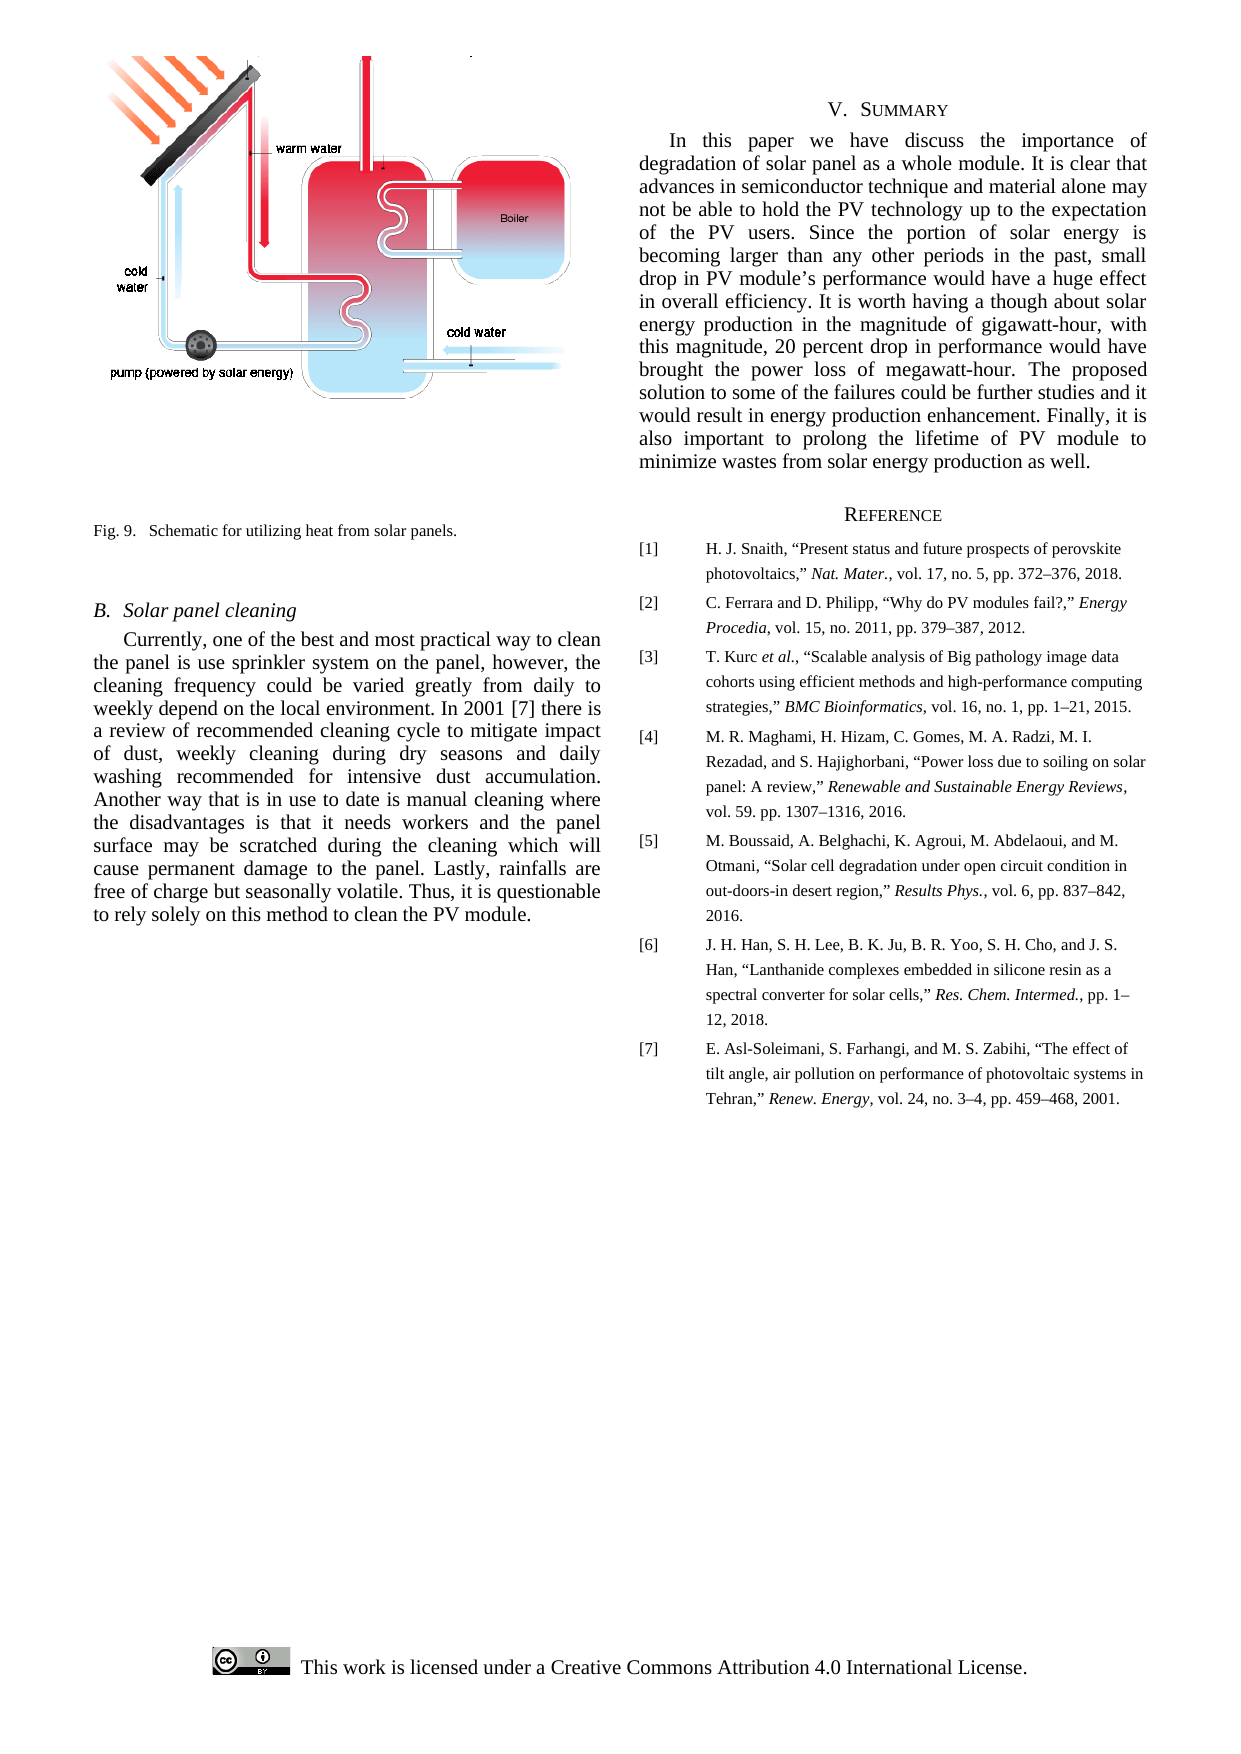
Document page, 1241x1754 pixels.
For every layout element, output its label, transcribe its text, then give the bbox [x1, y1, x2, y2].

text [1] H. J. Snaith, “Present status and future prospects of perovskite photovoltaics,” Nat. Mater., vol. 17, no. 5, pp. 372–376, 2018. [639, 534, 1147, 584]
text [6] J. H. Han, S. H. Lee, B. K. Ju, B. R. Yoo, S. H. Cho, and J. S. Han, “Lanthanide complexes embedded in silicone resin as a spectral converter for solar cells,” Res. Chem. Intermed., pp. 1–12, 2018. [639, 930, 1147, 1030]
subtitle Summary [639, 97, 1147, 121]
subtitle Solar panel cleaning [93, 598, 601, 622]
text [4] M. R. Maghami, H. Hizam, C. Gomes, M. A. Radzi, M. I. Rezadad, and S. Hajighorbani, “Power loss due to soiling on solar panel: A review,” Renewable and Sustainable Energy Reviews, vol. 59. pp. 1307–1316, 2016. [639, 722, 1147, 822]
picture [93, 56, 591, 412]
text [3] T. Kurc et al., “Scalable analysis of Big pathology image data cohorts using efficient methods and high-performance computing strategies,” BMC Bioinformatics, vol. 16, no. 1, pp. 1–21, 2015. [639, 643, 1147, 718]
picture [212, 1647, 290, 1675]
text [5] M. Boussaid, A. Belghachi, K. Agroui, M. Abdelaoui, and M. Otmani, “Solar cell degradation under open circuit condition in out-doors-in desert region,” Results Phys., vol. 6, pp. 837–842, 2016. [639, 826, 1147, 926]
text In this paper we have discuss the importance of degradation of solar panel as a whole module. It is clear that advances in semiconductor technique and material alone may not be able to hold the PV technology up to the expectation of the PV users. Since the portion of solar energy is becoming larger than any other periods in the past, small drop in PV module’s performance would have a huge effect in overall efficiency. It is worth having a though about solar energy production in the magnitude of gigawatt-hour, with this magnitude, 20 percent drop in performance would have brought the power loss of megawatt-hour. The proposed solution to some of the failures could be further studies and it would result in energy production enhancement. Finally, it is also important to prolong the lifetime of PV module to minimize wastes from solar energy production as well. [639, 129, 1147, 473]
text Schematic for utilizing heat from solar panels. [93, 521, 601, 540]
text [2] C. Ferrara and D. Philipp, “Why do PV modules fail?,” Energy Procedia, vol. 15, no. 2011, pp. 379–387, 2012. [639, 589, 1147, 639]
subtitle Reference [639, 502, 1147, 526]
text [7] E. Asl-Soleimani, S. Farhangi, and M. S. Zabihi, “The effect of tilt angle, air pollution on performance of photovoltaic systems in Tehran,” Renew. Energy, vol. 24, no. 3–4, pp. 459–468, 2001. [639, 1034, 1147, 1109]
text Currently, one of the best and most practical way to clean the panel is use sprinkler system on the panel, however, the cleaning frequency could be varied greatly from daily to weekly depend on the local environment. In 2001 [7] there is a review of recommended cleaning cycle to mitigate impact of dust, weekly cleaning during dry seasons and daily washing recommended for intensive dust accumulation. Another way that is in use to date is manual cleaning where the disadvantages is that it needs workers and the panel surface may be scratched during the cleaning which will cause permanent damage to the panel. Lastly, rainfalls are free of charge but seasonally volatile. Thus, it is questionable to rely solely on this method to clean the PV module. [93, 628, 601, 926]
